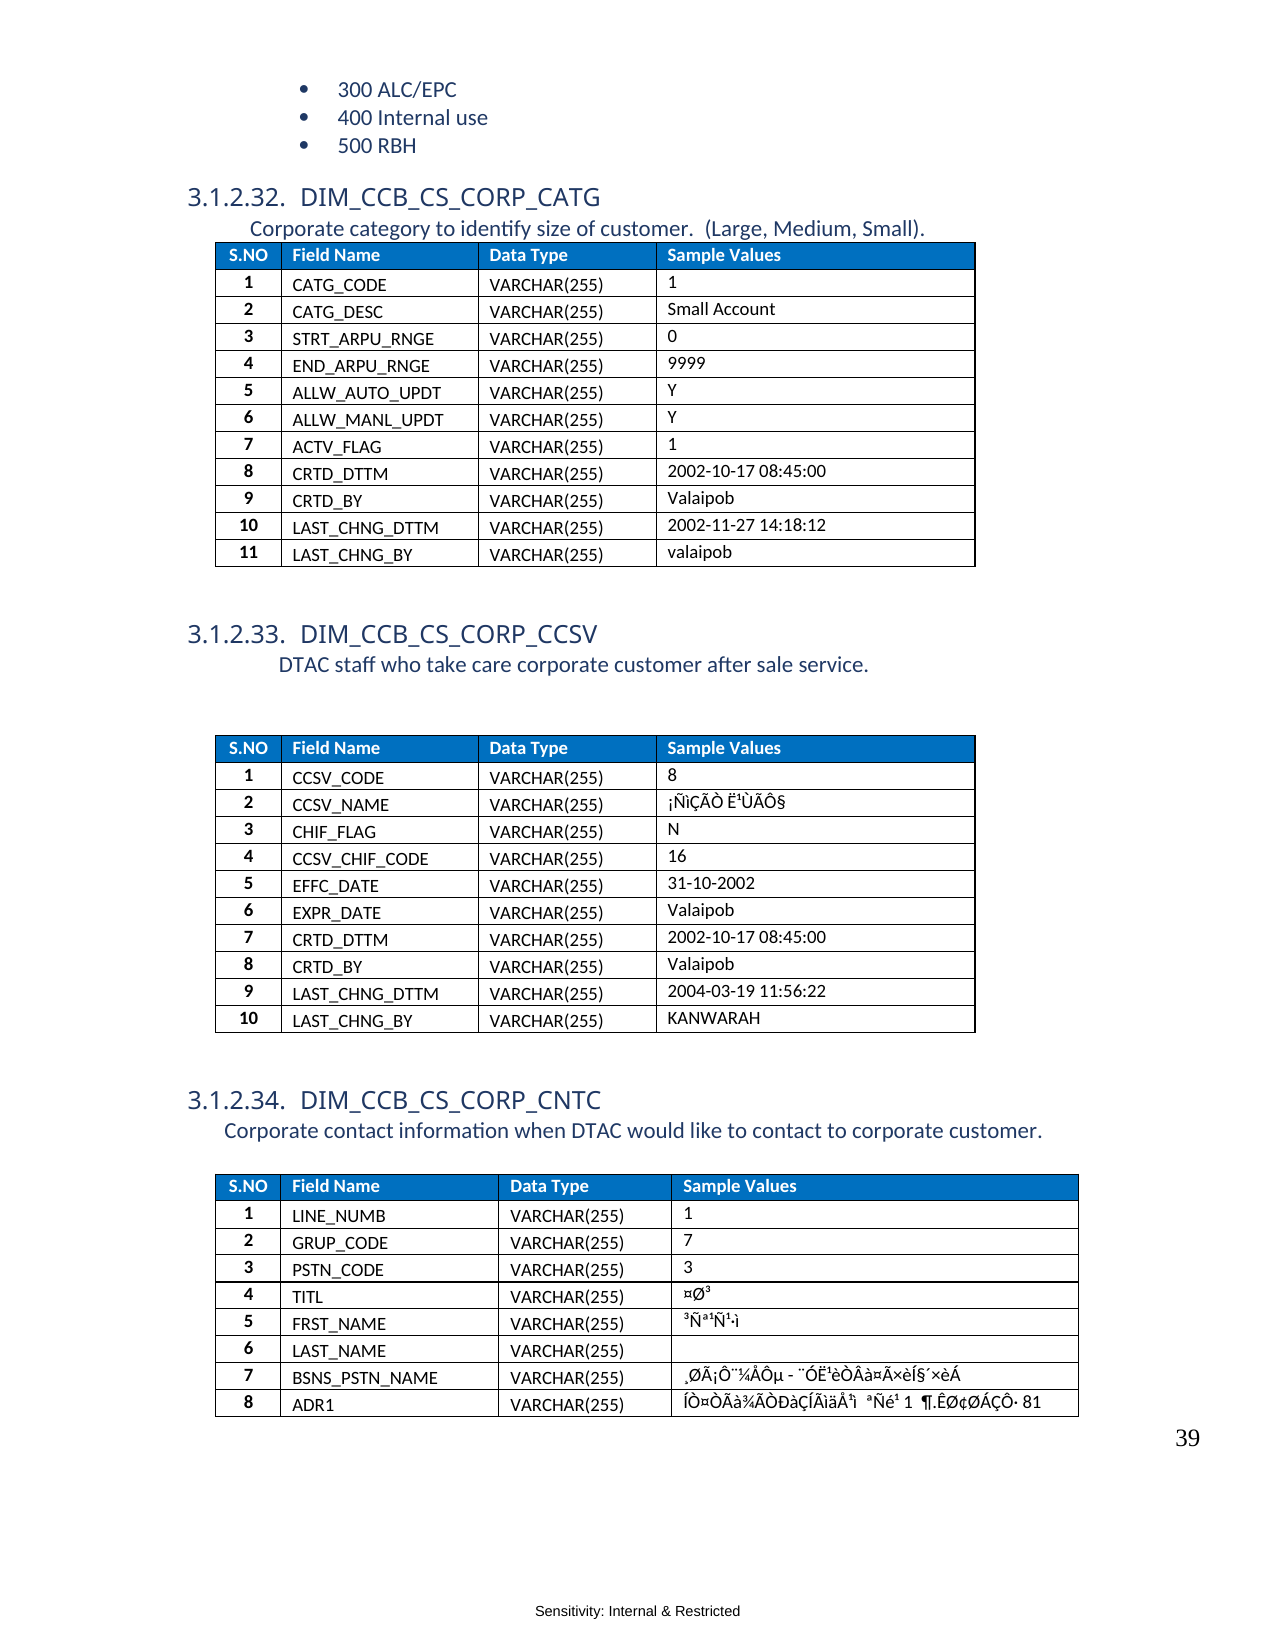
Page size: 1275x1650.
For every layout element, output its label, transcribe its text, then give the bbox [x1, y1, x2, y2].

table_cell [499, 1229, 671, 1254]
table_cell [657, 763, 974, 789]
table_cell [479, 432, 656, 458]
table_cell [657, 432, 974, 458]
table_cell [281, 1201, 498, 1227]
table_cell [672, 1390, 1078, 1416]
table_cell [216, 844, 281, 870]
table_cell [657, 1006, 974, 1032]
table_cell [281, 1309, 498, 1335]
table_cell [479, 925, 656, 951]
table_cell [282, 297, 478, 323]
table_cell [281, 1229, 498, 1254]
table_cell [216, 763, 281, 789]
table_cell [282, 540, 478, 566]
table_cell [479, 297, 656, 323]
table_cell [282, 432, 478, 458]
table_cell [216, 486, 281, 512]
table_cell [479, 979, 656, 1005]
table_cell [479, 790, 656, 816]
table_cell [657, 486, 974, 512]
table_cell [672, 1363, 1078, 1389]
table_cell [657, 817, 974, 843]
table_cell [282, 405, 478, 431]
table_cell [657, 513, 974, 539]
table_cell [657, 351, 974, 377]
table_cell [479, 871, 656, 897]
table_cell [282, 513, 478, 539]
list 400 Internal use [300, 103, 1200, 131]
list 300 ALC/EPC [300, 75, 1200, 103]
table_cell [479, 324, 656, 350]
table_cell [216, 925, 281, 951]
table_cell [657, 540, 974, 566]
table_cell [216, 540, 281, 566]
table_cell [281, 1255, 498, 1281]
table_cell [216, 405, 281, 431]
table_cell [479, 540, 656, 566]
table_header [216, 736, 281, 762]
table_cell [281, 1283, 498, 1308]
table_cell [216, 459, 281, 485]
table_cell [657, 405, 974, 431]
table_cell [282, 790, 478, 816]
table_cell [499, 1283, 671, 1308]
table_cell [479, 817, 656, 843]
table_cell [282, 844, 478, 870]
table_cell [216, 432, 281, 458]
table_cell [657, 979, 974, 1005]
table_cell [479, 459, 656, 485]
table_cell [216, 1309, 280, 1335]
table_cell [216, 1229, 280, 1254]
subtitle DIM_CCB_CS_CORP_CCSV [187, 616, 1200, 650]
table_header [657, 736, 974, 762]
text Corporate category to identify size of customer. (Large, Medium, Small). [75, 214, 1200, 242]
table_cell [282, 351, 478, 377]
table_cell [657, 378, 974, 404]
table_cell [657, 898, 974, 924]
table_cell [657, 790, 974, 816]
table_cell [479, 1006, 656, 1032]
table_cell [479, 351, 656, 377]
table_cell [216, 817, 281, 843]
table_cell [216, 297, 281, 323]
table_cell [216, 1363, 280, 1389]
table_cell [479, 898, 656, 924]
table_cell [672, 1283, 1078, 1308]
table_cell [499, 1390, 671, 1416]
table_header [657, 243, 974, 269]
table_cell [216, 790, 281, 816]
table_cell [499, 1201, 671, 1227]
text DTAC staff who take care corporate customer after sale service. [150, 650, 1200, 678]
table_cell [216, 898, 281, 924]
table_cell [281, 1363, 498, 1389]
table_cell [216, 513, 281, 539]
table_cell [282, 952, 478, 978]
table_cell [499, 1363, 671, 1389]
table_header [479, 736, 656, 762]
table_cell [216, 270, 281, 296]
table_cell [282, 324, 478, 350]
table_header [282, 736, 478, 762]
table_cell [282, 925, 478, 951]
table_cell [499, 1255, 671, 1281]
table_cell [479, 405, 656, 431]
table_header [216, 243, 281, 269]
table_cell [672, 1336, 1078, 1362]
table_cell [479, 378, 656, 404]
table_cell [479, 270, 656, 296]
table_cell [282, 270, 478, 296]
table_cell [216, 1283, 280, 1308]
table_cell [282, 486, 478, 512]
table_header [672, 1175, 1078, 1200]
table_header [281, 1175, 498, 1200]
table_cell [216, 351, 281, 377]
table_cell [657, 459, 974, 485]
list 500 RBH [300, 131, 1200, 159]
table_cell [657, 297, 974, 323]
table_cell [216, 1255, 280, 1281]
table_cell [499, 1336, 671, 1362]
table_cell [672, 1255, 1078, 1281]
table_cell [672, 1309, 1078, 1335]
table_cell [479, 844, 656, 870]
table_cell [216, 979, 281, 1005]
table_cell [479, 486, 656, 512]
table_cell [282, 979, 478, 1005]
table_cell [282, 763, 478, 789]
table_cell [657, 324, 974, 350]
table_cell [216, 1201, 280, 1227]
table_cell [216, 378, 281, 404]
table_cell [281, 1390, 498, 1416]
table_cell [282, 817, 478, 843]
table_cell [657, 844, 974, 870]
subtitle DIM_CCB_CS_CORP_CATG [187, 180, 1200, 214]
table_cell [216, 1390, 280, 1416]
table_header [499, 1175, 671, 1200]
text Corporate contact information when DTAC would like to contact to corporate customer. [75, 1117, 1200, 1145]
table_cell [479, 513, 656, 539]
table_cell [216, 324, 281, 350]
subtitle DIM_CCB_CS_CORP_CNTC [187, 1083, 1200, 1117]
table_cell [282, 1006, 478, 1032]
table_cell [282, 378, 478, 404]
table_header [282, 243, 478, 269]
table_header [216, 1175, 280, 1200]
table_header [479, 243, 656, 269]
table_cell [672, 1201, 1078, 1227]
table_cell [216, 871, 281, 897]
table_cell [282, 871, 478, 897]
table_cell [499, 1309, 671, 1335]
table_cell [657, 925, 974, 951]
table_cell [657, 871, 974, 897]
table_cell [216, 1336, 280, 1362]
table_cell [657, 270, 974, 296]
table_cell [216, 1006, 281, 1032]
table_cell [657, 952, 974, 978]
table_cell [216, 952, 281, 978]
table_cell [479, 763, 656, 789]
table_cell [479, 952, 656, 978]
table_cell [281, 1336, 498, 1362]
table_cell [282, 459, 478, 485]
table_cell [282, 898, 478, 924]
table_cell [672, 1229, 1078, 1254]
